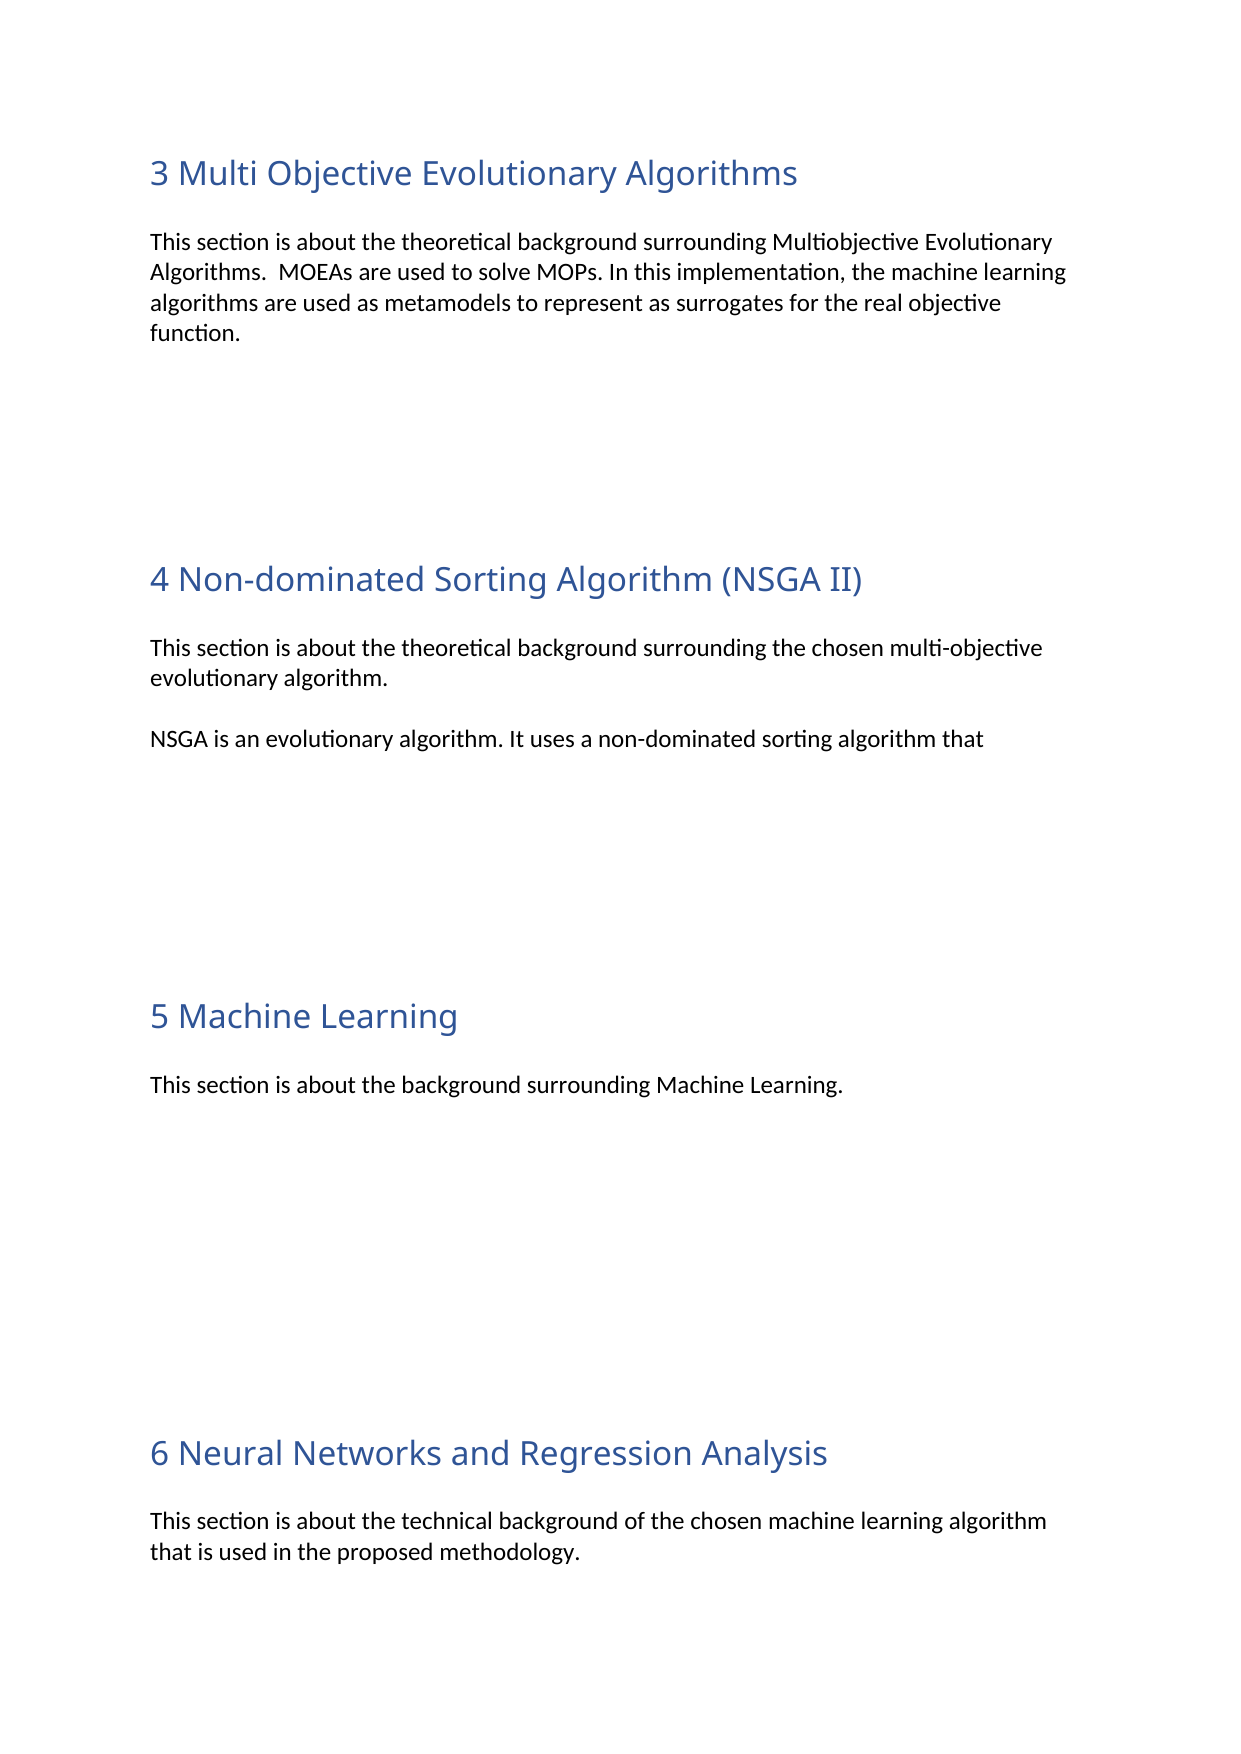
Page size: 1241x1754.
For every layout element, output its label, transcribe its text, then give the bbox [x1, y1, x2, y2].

text This section is about the theoretical background surrounding Multiobjective Evolutionary Algorithms. MOEAs are used to solve MOPs. In this implementation, the machine learning algorithms are used as metamodels to represent as surrogates for the real objective function. [150, 226, 1090, 348]
subtitle 3 Multi Objective Evolutionary Algorithms [150, 150, 1090, 195]
text This section is about the background surrounding Machine Learning. [150, 1069, 1090, 1099]
subtitle 6 Neural Networks and Regression Analysis [150, 1429, 1090, 1475]
text This section is about the theoretical background surrounding the chosen multi-objective evolutionary algorithm. [150, 632, 1090, 693]
subtitle 5 Machine Learning [150, 993, 1090, 1038]
subtitle 4 Non-dominated Sorting Algorithm (NSGA II) [150, 556, 1090, 602]
text NSGA is an evolutionary algorithm. It uses a non-dominated sorting algorithm that [150, 724, 1090, 754]
text This section is about the technical background of the chosen machine learning algorithm that is used in the proposed methodology. [150, 1505, 1090, 1566]
